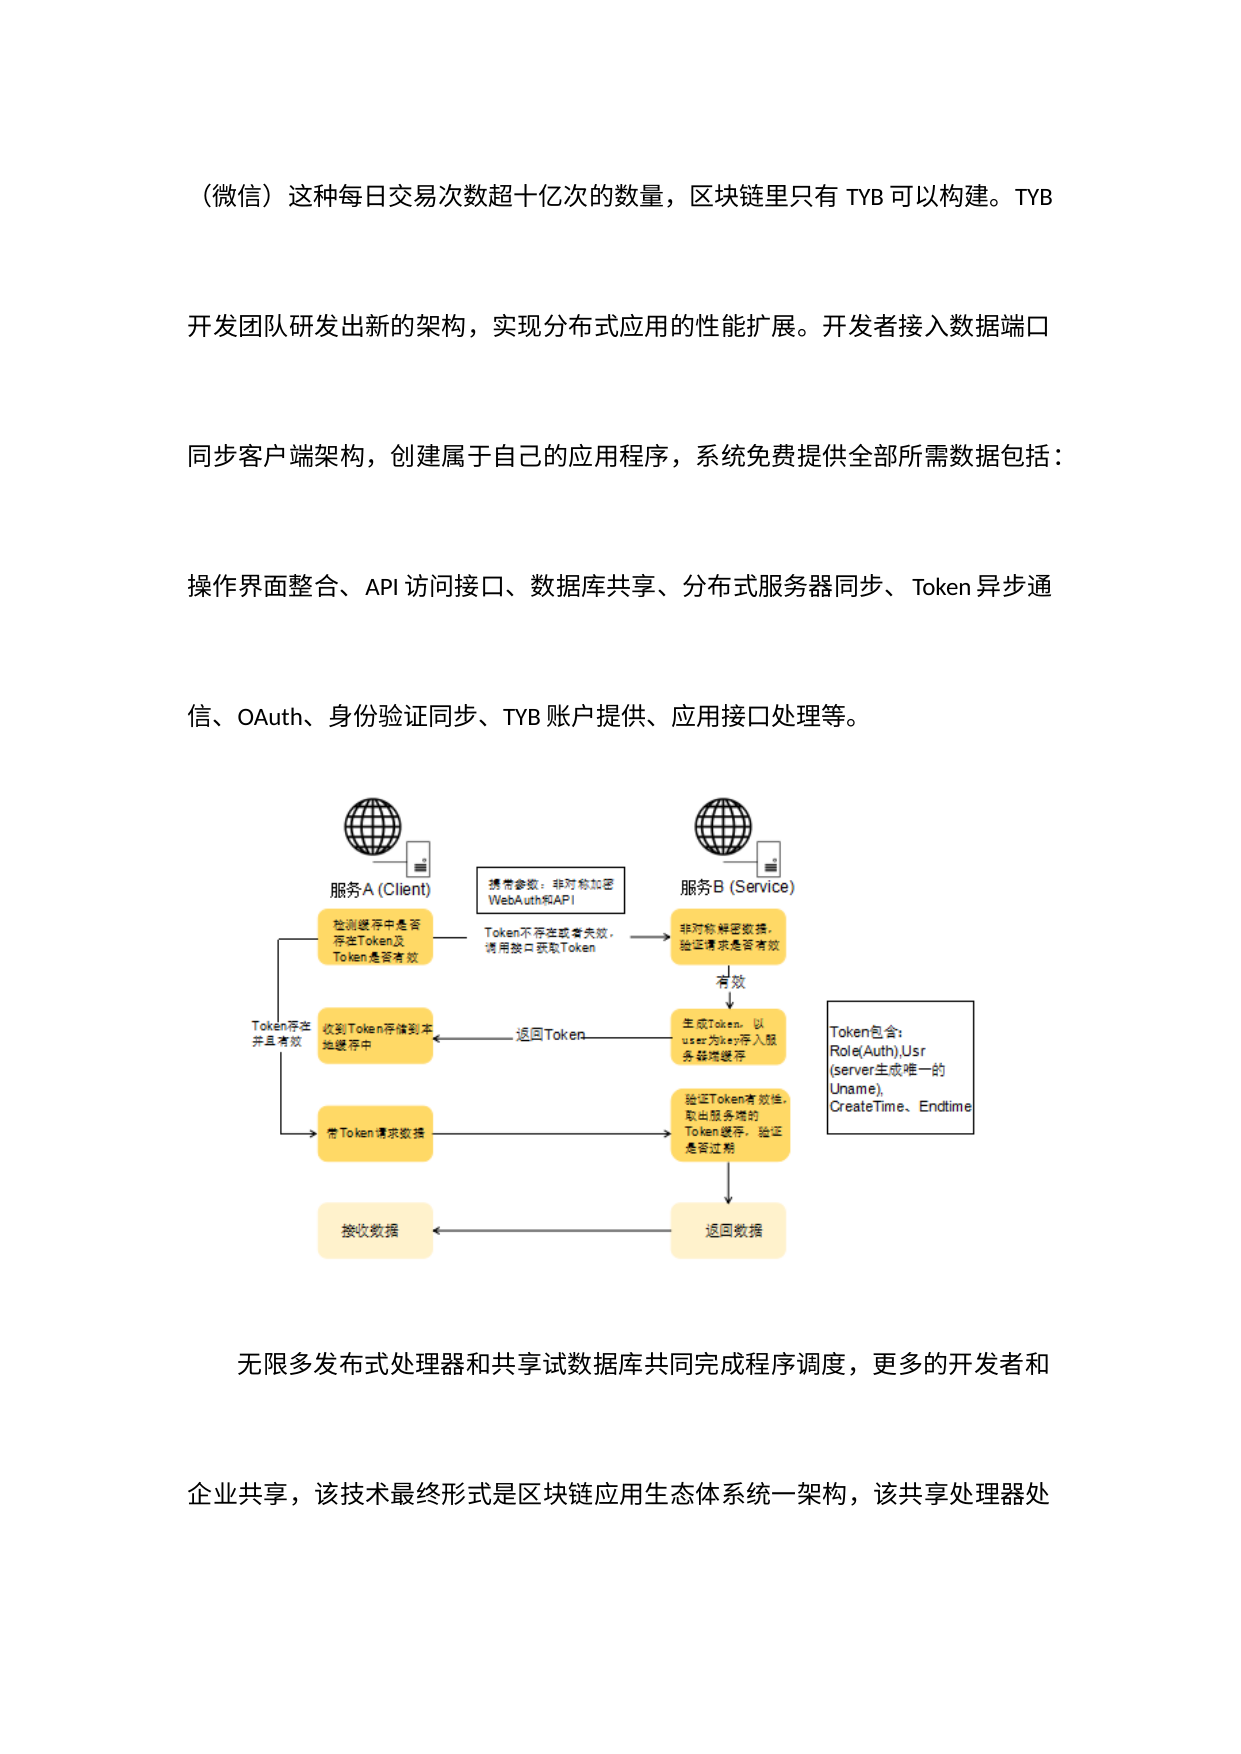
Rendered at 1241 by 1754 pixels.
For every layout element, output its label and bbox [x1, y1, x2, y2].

text [187, 162, 1053, 747]
picture [187, 783, 1053, 1270]
text [187, 1330, 1053, 1525]
